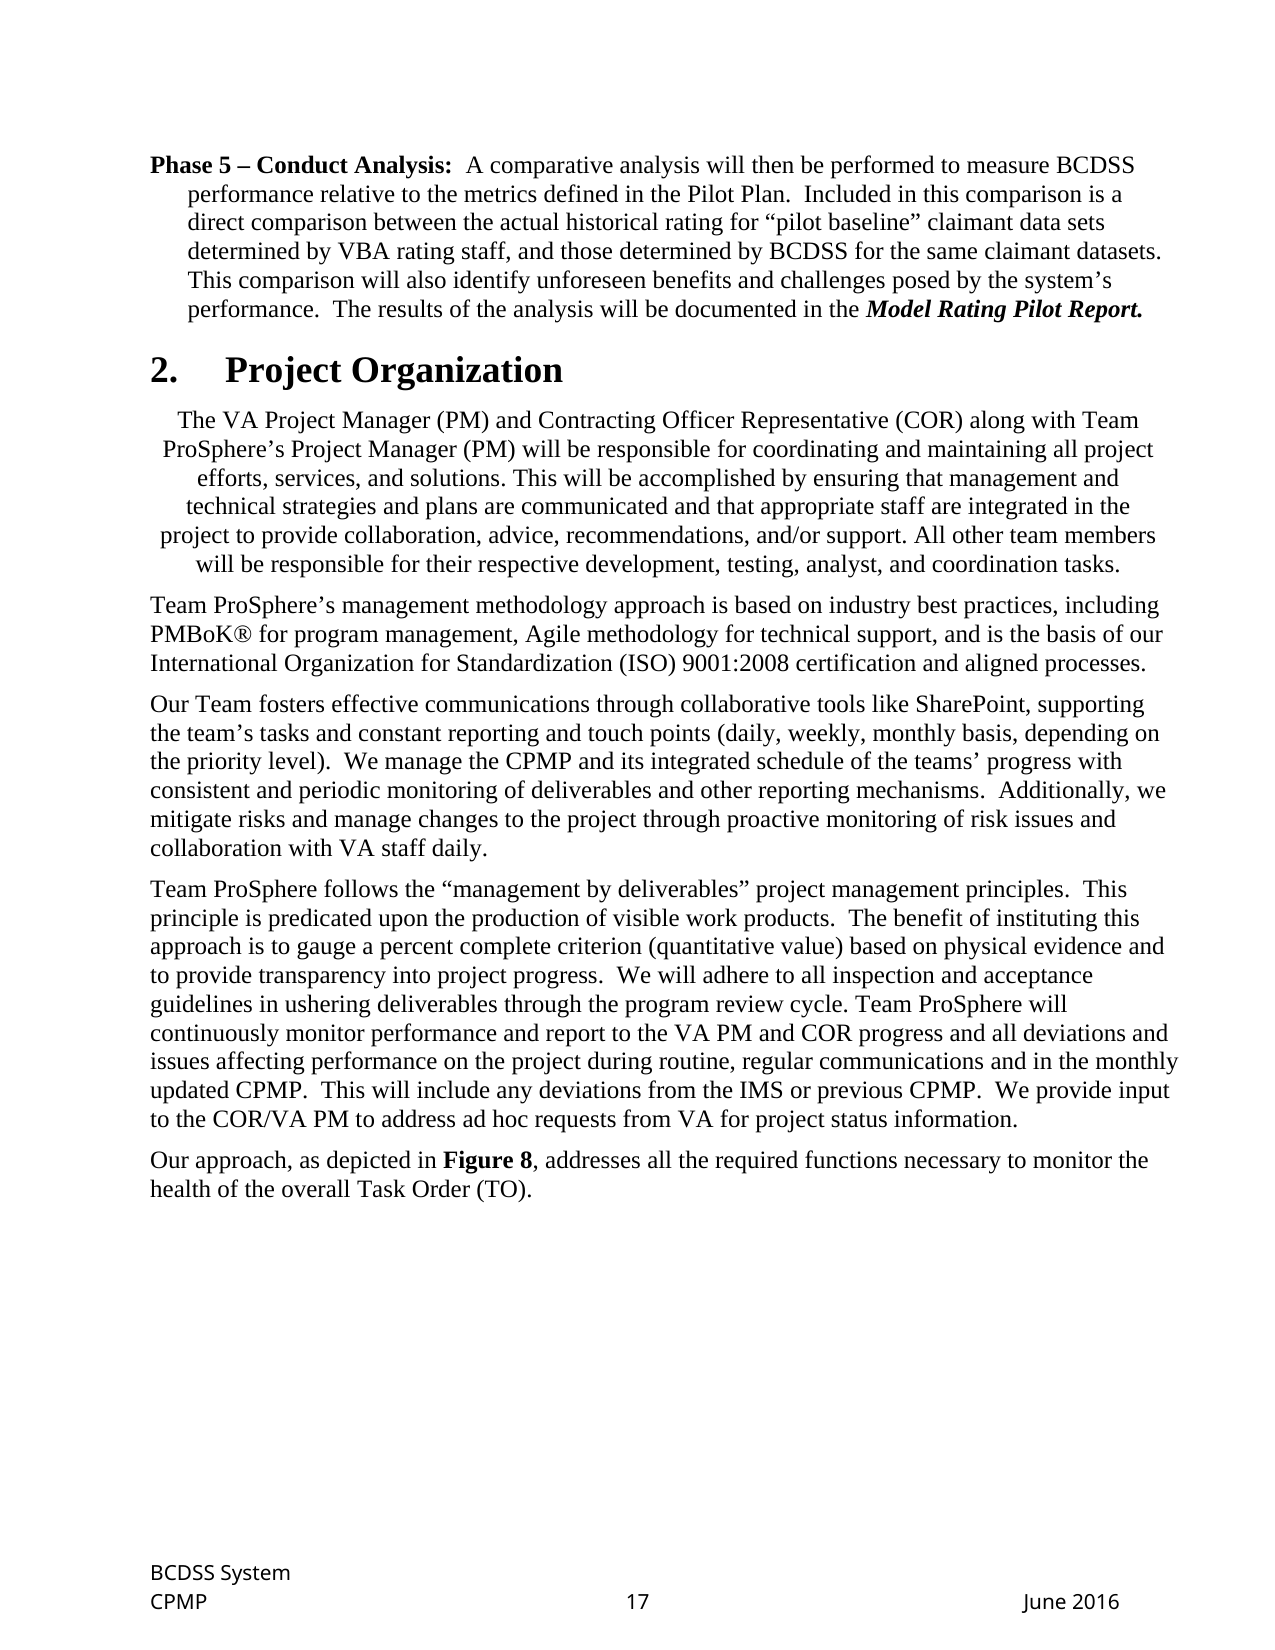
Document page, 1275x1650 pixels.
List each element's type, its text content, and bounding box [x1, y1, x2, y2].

text Team ProSphere’s management methodology approach is based on industry best practices, including PMBoK® for program management, Agile methodology for technical support, and is the basis of our International Organization for Standardization (ISO) 9001:2008 certification and aligned processes. [150, 590, 1181, 676]
text Phase 5 – Conduct Analysis: A comparative analysis will then be performed to measure BCDSS performance relative to the metrics defined in the Pilot Plan. Included in this comparison is a direct comparison between the actual historical rating for “pilot baseline” claimant data sets determined by VBA rating staff, and those determined by BCDSS for the same claimant datasets. This comparison will also identify unforeseen benefits and challenges posed by the system’s performance. The results of the analysis will be documented in the Model Rating Pilot Report. [150, 150, 1181, 322]
text Team ProSphere follows the “management by deliverables” project management principles. This principle is predicated upon the production of visible work products. The benefit of instituting this approach is to gauge a percent complete criterion (quantitative value) based on physical evidence and to provide transparency into project progress. We will adhere to all inspection and acceptance guidelines in ushering deliverables through the program review cycle. Team ProSphere will continuously monitor performance and report to the VA PM and COR progress and all deviations and issues affecting performance on the project during routine, regular communications and in the monthly updated CPMP. This will include any deviations from the IMS or previous CPMP. We provide input to the COR/VA PM to address ad hoc requests from VA for project status information. [150, 874, 1181, 1133]
text Our approach, as depicted in Figure 8, addresses all the required functions necessary to monitor the health of the overall Task Order (TO). [150, 1145, 1181, 1203]
subtitle Project Organization [150, 347, 1166, 391]
text Our Team fosters effective communications through collaborative tools like SharePoint, supporting the team’s tasks and constant reporting and touch points (daily, weekly, monthly basis, depending on the priority level). We manage the CPMP and its integrated schedule of the teams’ progress with consistent and periodic monitoring of deliverables and other reporting mechanisms. Additionally, we mitigate risks and manage changes to the project through proactive monitoring of risk issues and collaboration with VA staff daily. [150, 689, 1181, 861]
text The VA Project Manager (PM) and Contracting Officer Representative (COR) along with Team ProSphere’s Project Manager (PM) will be responsible for coordinating and maintaining all project efforts, services, and solutions. This will be accomplished by ensuring that management and technical strategies and plans are communicated and that appropriate staff are integrated in the project to provide collaboration, advice, recommendations, and/or support. All other team members will be responsible for their respective development, testing, analyst, and coordination tasks. [150, 405, 1166, 578]
